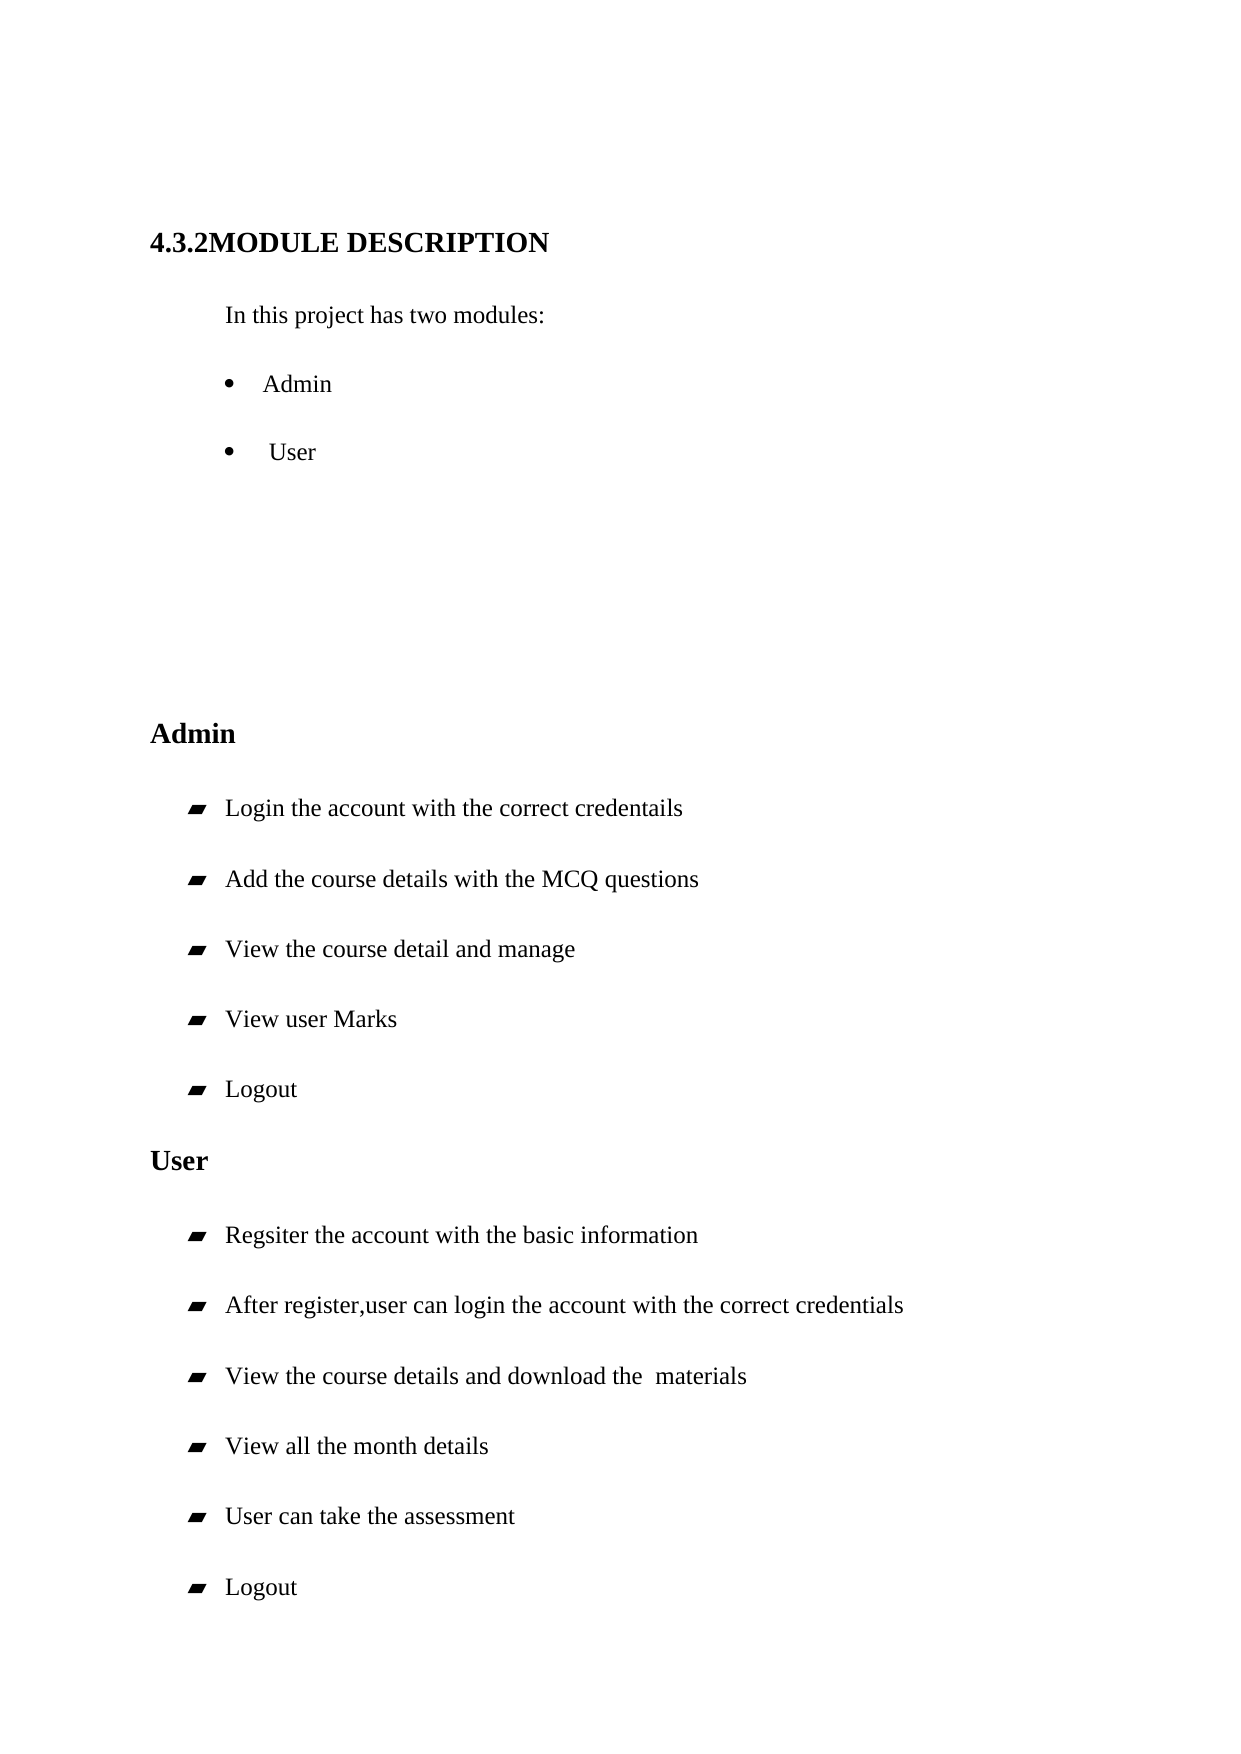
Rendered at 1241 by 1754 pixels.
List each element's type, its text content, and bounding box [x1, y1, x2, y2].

text 4.3.2MODULE DESCRIPTION [150, 225, 1090, 259]
text Admin [150, 717, 1090, 750]
list Logout [187, 1570, 1090, 1601]
list View all the month details [187, 1430, 1090, 1460]
list View the course details and download the materials [187, 1359, 1090, 1389]
list Admin [225, 369, 1090, 397]
list View the course detail and manage [187, 932, 1090, 963]
list Add the course details with the MCQ questions [187, 862, 1090, 892]
text User [150, 1143, 1090, 1177]
list Regsiter the account with the basic information [187, 1219, 1090, 1249]
list Login the account with the correct credentails [187, 792, 1090, 822]
list View user Marks [187, 1003, 1090, 1033]
text In this project has two modules: [150, 301, 1090, 329]
list Logout [187, 1073, 1090, 1103]
list User can take the assessment [187, 1500, 1090, 1530]
list After register,user can login the account with the correct credentials [187, 1289, 1090, 1319]
list User [225, 437, 1090, 466]
